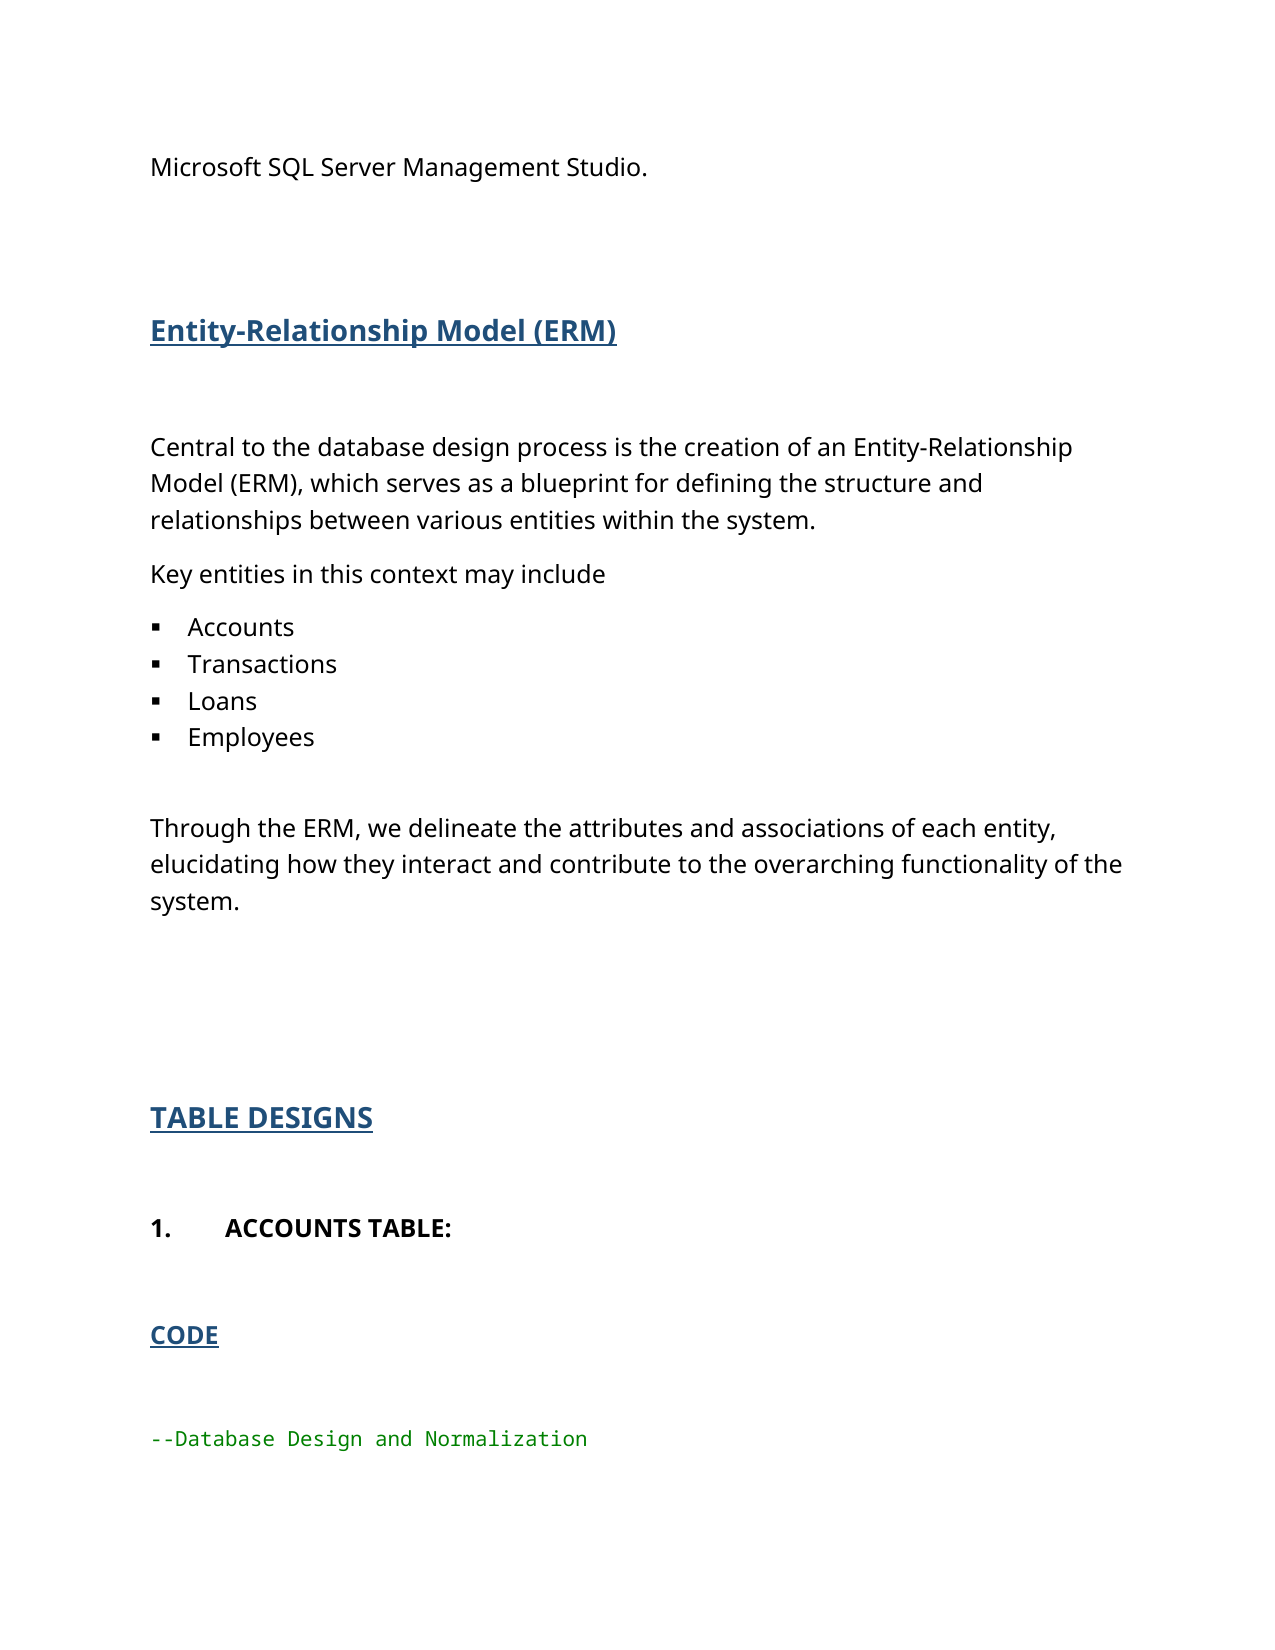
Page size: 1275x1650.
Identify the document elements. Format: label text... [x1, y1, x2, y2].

list Loans [150, 683, 1125, 717]
text --Database Design and Normalization [150, 1424, 1125, 1453]
text TABLE DESIGNS [150, 1097, 1125, 1137]
text Microsoft SQL Server Management Studio. [150, 150, 1125, 184]
list ACCOUNTS TABLE: [150, 1210, 1125, 1244]
list Transactions [150, 646, 1125, 681]
list Employees [150, 720, 1125, 754]
text Key entities in this context may include [150, 556, 1125, 590]
text Through the ERM, we delineate the attributes and associations of each entity, elucidating how they interact and contribute to the overarching functionality of the system. [150, 773, 1125, 918]
text CODE [150, 1317, 1125, 1351]
list Accounts [150, 610, 1125, 644]
text Central to the database design process is the creation of an Entity-Relationship Model (ERM), which serves as a blueprint for defining the structure and relationships between various entities within the system. [150, 429, 1125, 537]
text Entity-Relationship Model (ERM) [150, 310, 1125, 350]
